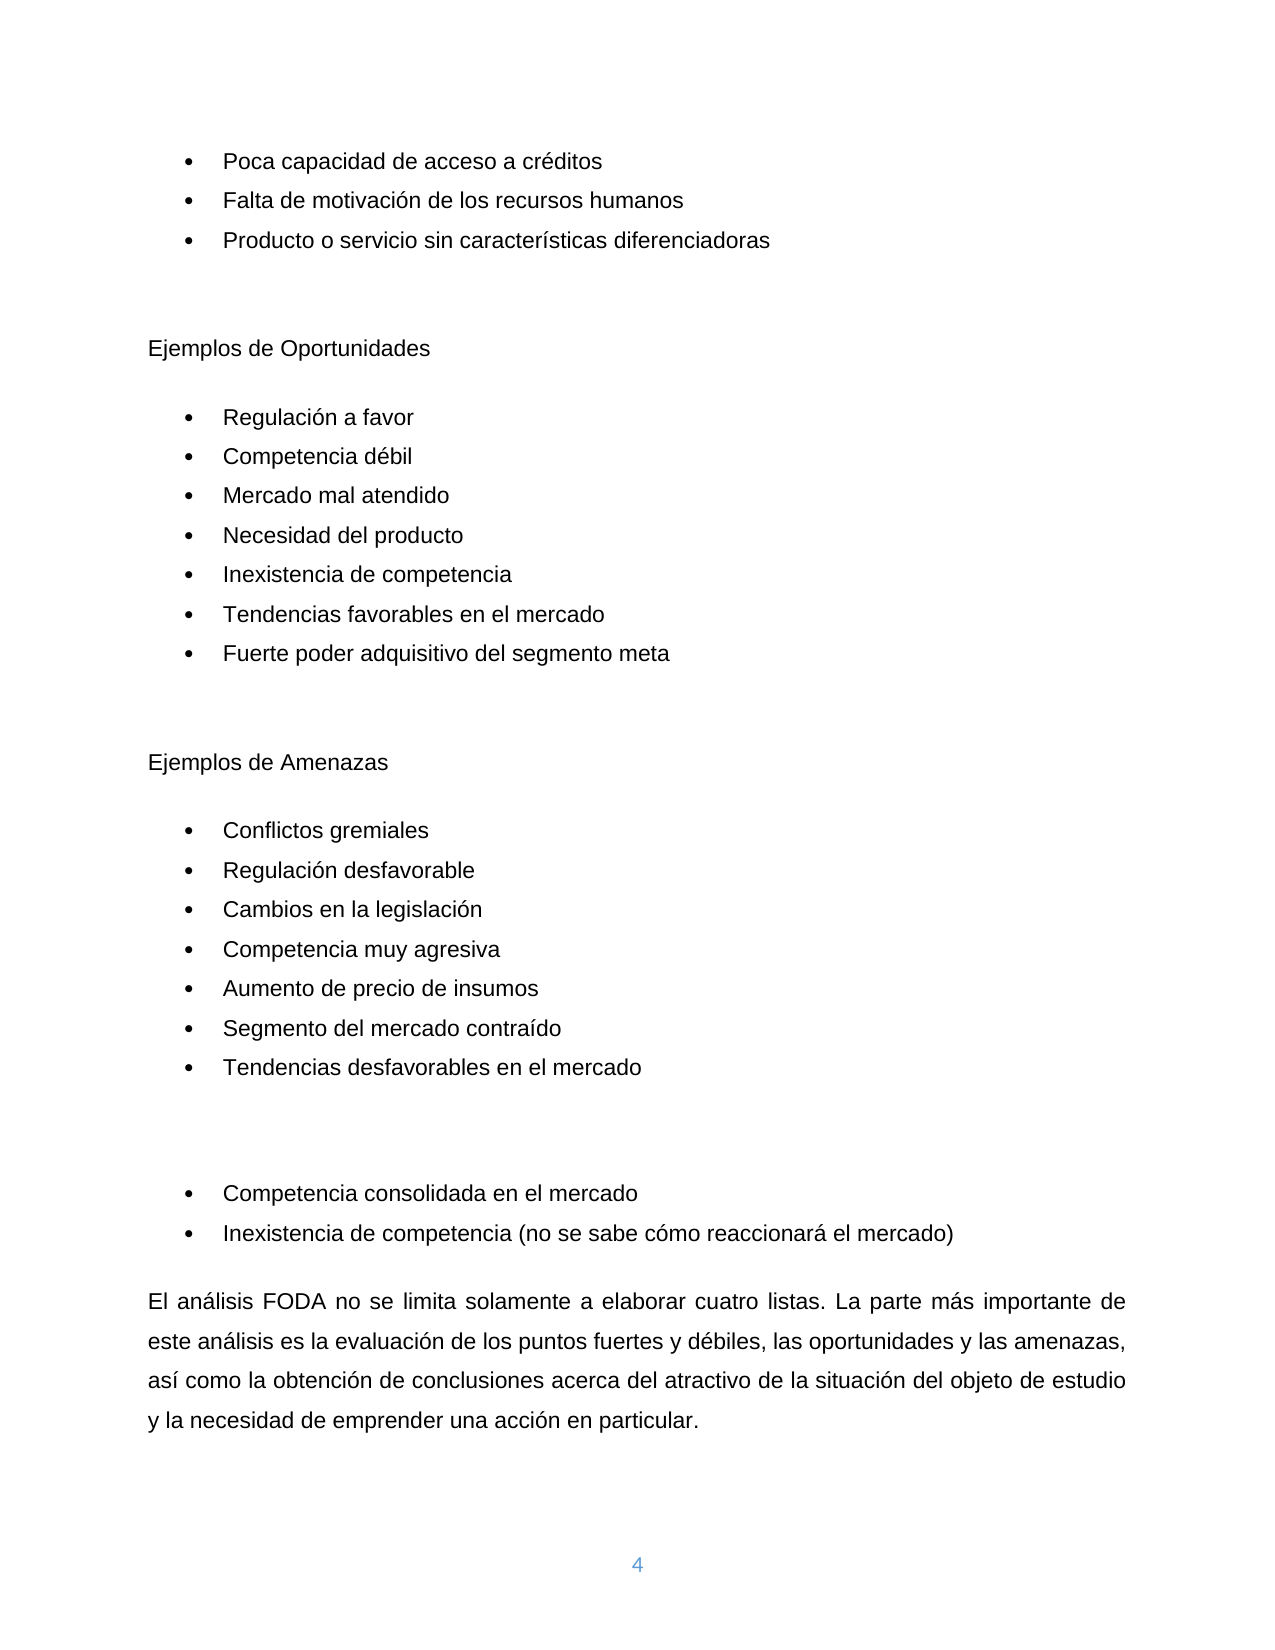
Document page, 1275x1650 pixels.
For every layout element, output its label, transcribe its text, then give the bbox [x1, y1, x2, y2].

list Poca capacidad de acceso a créditos [185, 148, 1127, 174]
list Tendencias favorables en el mercado [185, 601, 1127, 627]
list Fuerte poder adquisitivo del segmento meta [185, 640, 1127, 667]
list Mercado mal atendido [185, 482, 1127, 509]
list Competencia débil [185, 443, 1127, 469]
list Inexistencia de competencia (no se sabe cómo reaccionará el mercado) [185, 1220, 1127, 1246]
list Necesidad del producto [185, 522, 1127, 548]
list Regulación a favor [185, 403, 1127, 430]
text Ejemplos de Amenazas [148, 709, 1127, 775]
list Conflictos gremiales [185, 817, 1127, 843]
list Inexistencia de competencia [185, 561, 1127, 588]
list Aumento de precio de insumos [185, 975, 1127, 1001]
list Competencia muy agresiva [185, 936, 1127, 962]
list Tendencias desfavorables en el mercado [185, 1054, 1127, 1080]
list Segmento del mercado contraído [185, 1014, 1127, 1041]
text El análisis FODA no se limita solamente a elaborar cuatro listas. La parte más importante de este análisis es la evaluación de los puntos fuertes y débiles, las oportunidades y las amenazas, así como la obtención de conclusiones acerca del atractivo de la situación del objeto de estudio y la necesidad de emprender una acción en particular. [148, 1288, 1127, 1433]
text Ejemplos de Oportunidades [148, 295, 1127, 361]
list Regulación desfavorable [185, 857, 1127, 883]
list Competencia consolidada en el mercado [185, 1180, 1127, 1207]
list Falta de motivación de los recursos humanos [185, 187, 1127, 213]
list Producto o servicio sin características diferenciadoras [185, 227, 1127, 253]
list Cambios en la legislación [185, 896, 1127, 922]
